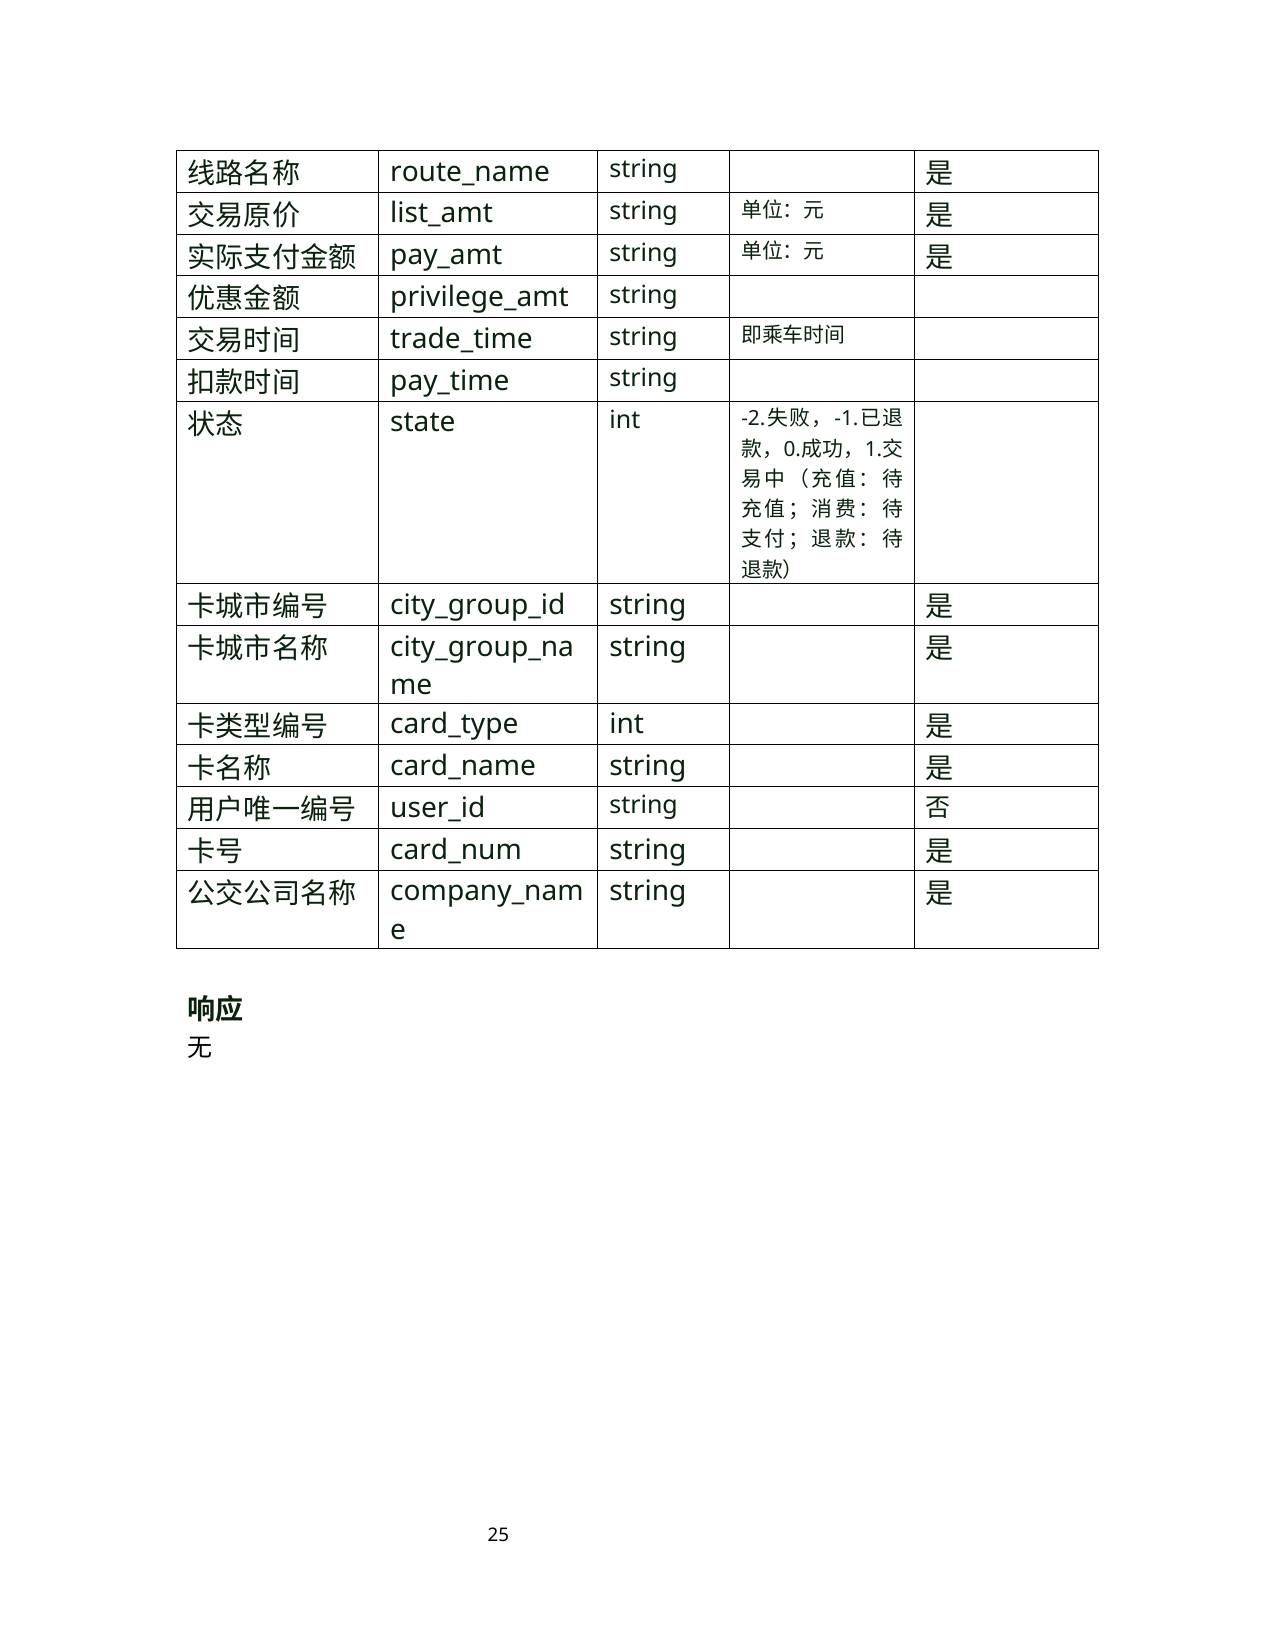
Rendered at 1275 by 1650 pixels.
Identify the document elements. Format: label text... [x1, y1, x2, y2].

table_cell [730, 745, 914, 786]
table_cell 单位：元 [730, 235, 914, 275]
table_cell string [598, 318, 729, 359]
table_cell 卡城市名称 [177, 626, 378, 703]
table_cell 实际支付金额 [177, 235, 378, 275]
table_cell [730, 787, 914, 828]
table_cell city_group_name [379, 626, 597, 703]
table_cell string [598, 745, 729, 786]
table_cell -2.失败，-1.已退款，0.成功，1.交易中（充值：待充值；消费：待支付；退款：待退款） [730, 402, 914, 583]
table_cell string [598, 787, 729, 828]
table_cell 交易原价 [177, 193, 378, 233]
table_cell 是 [915, 871, 1098, 947]
table_cell 是 [915, 151, 1098, 192]
table_cell [915, 360, 1098, 401]
text 无 [187, 1027, 1087, 1064]
table_cell [730, 704, 914, 744]
table_cell route_name [379, 151, 597, 192]
table_cell pay_amt [379, 235, 597, 275]
table_cell 优惠金额 [177, 276, 378, 317]
table_cell trade_time [379, 318, 597, 359]
table_cell [915, 402, 1098, 583]
table_cell 线路名称 [177, 151, 378, 192]
table_cell 卡城市编号 [177, 584, 378, 625]
table_cell [730, 829, 914, 870]
table_cell 单位：元 [730, 193, 914, 233]
table_cell card_num [379, 829, 597, 870]
table_cell [730, 584, 914, 625]
table_cell state [379, 402, 597, 583]
table_cell 卡号 [177, 829, 378, 870]
table_cell string [598, 584, 729, 625]
table_cell 扣款时间 [177, 360, 378, 401]
table_cell 用户唯一编号 [177, 787, 378, 828]
table_cell pay_time [379, 360, 597, 401]
table_cell 状态 [177, 402, 378, 583]
table_cell [730, 871, 914, 947]
table_cell int [598, 704, 729, 744]
table_cell [915, 276, 1098, 317]
table_cell 是 [915, 829, 1098, 870]
table_cell int [598, 402, 729, 583]
table_cell list_amt [379, 193, 597, 233]
table_cell 是 [915, 193, 1098, 233]
table_cell user_id [379, 787, 597, 828]
table_cell 即乘车时间 [730, 318, 914, 359]
table_cell 是 [915, 745, 1098, 786]
table_cell string [598, 235, 729, 275]
table_cell 是 [915, 584, 1098, 625]
table_cell string [598, 360, 729, 401]
table_cell [730, 276, 914, 317]
table_cell string [598, 626, 729, 703]
table_cell [915, 318, 1098, 359]
table_cell [730, 626, 914, 703]
table_cell string [598, 871, 729, 947]
table_cell privilege_amt [379, 276, 597, 317]
table_cell 卡类型编号 [177, 704, 378, 744]
table_cell string [598, 829, 729, 870]
table_cell company_name [379, 871, 597, 947]
table_cell string [598, 193, 729, 233]
table_cell [730, 151, 914, 192]
table_cell 否 [915, 787, 1098, 828]
table_cell 卡名称 [177, 745, 378, 786]
table_cell [730, 360, 914, 401]
table_cell string [598, 276, 729, 317]
table_cell string [598, 151, 729, 192]
text 响应 [187, 987, 1087, 1027]
table_cell city_group_id [379, 584, 597, 625]
table_cell 是 [915, 626, 1098, 703]
table_cell 是 [915, 235, 1098, 275]
table_cell card_type [379, 704, 597, 744]
table_cell 公交公司名称 [177, 871, 378, 947]
table_cell card_name [379, 745, 597, 786]
table_cell 交易时间 [177, 318, 378, 359]
table_cell 是 [915, 704, 1098, 744]
